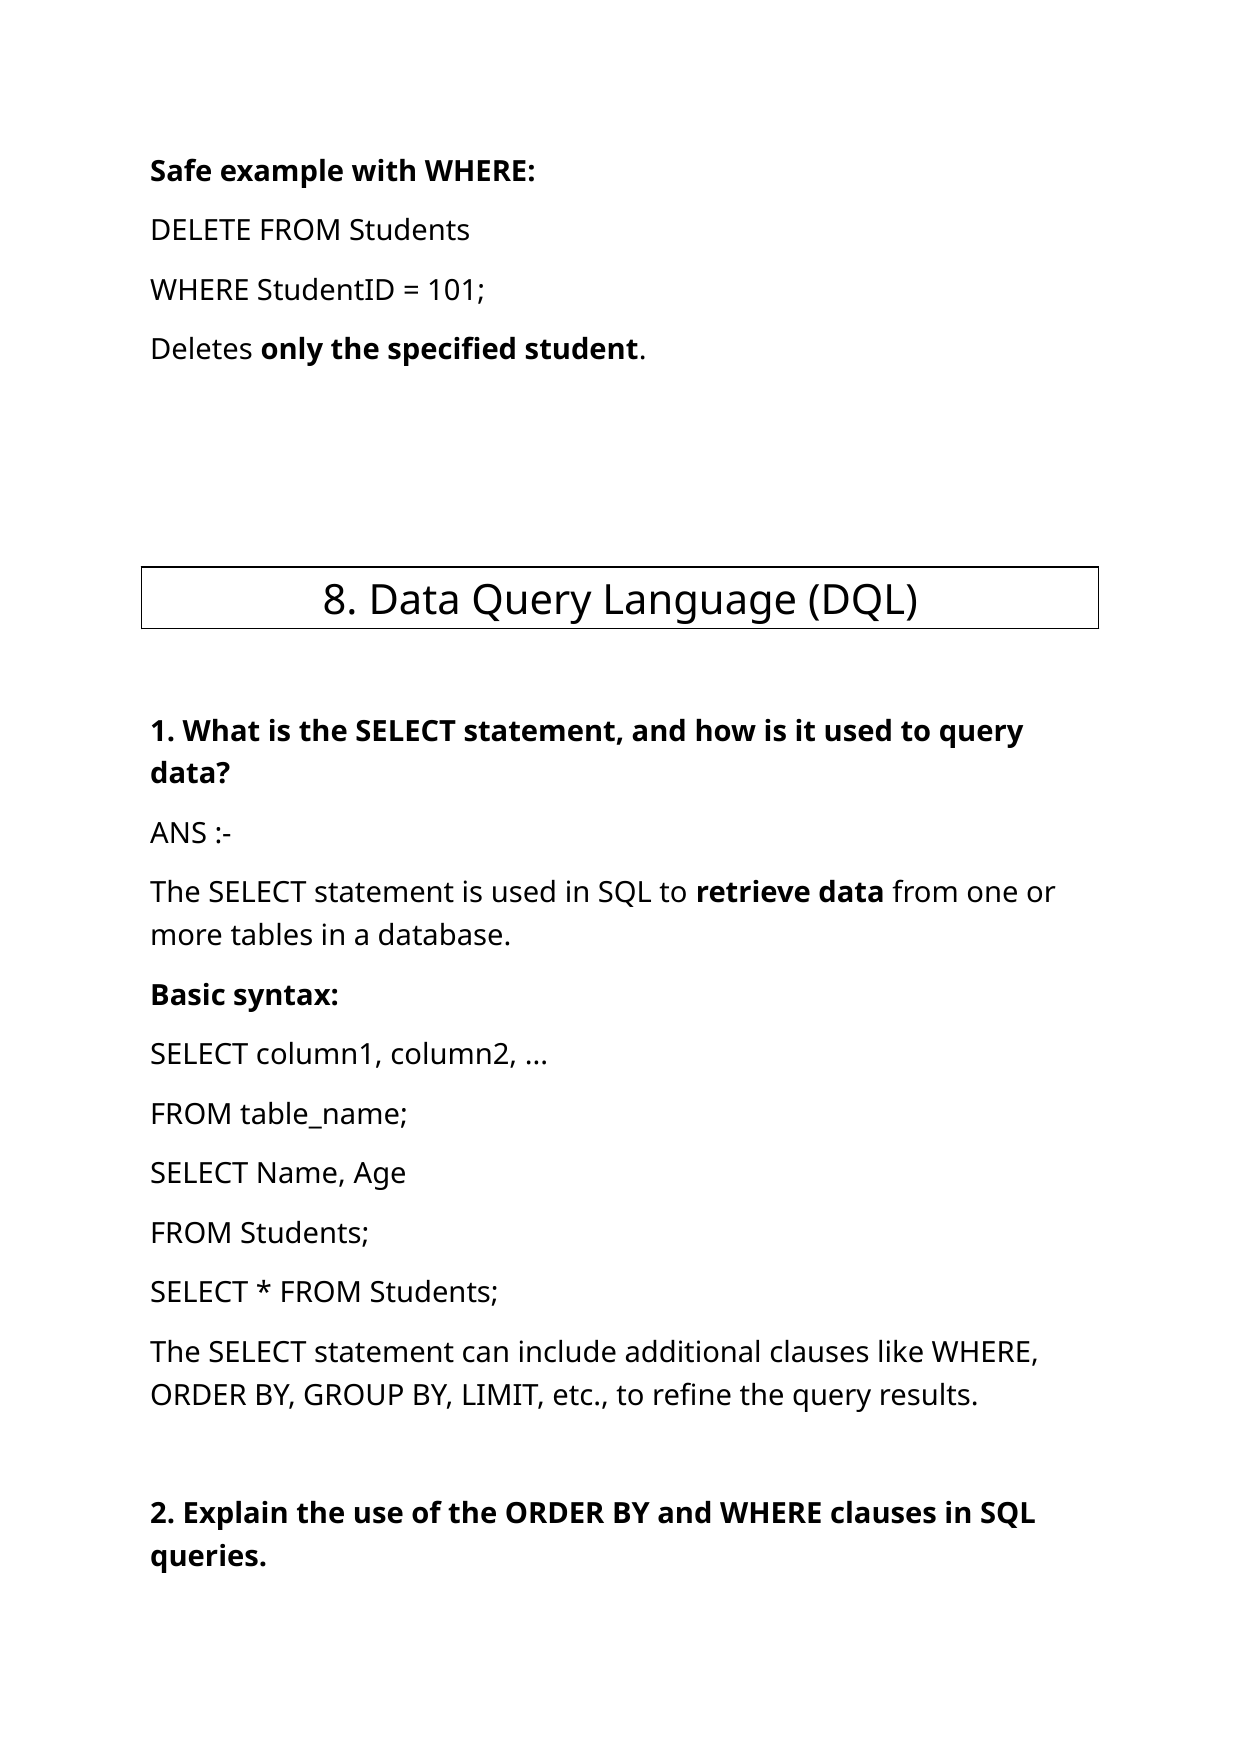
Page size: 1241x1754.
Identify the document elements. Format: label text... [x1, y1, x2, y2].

text FROM table_name; [150, 1093, 1090, 1133]
text Basic syntax: [150, 974, 1090, 1014]
text 8. Data Query Language (DQL) [142, 568, 1098, 628]
text Safe example with WHERE: [150, 150, 1090, 190]
text SELECT Name, Age [150, 1152, 1090, 1192]
text SELECT * FROM Students; [150, 1271, 1090, 1311]
text ANS :- [150, 812, 1090, 852]
text The SELECT statement can include additional clauses like WHERE, ORDER BY, GROUP BY, LIMIT, etc., to refine the query results. [150, 1331, 1090, 1413]
text DELETE FROM Students [150, 209, 1090, 249]
text Deletes only the specified student. [150, 328, 1090, 368]
text WHERE StudentID = 101; [150, 269, 1090, 309]
text The SELECT statement is used in SQL to retrieve data from one or more tables in a database. [150, 872, 1090, 954]
text SELECT column1, column2, ... [150, 1033, 1090, 1073]
text 1. What is the SELECT statement, and how is it used to query data? [150, 710, 1090, 792]
text 2. Explain the use of the ORDER BY and WHERE clauses in SQL queries. [150, 1493, 1090, 1575]
text FROM Students; [150, 1212, 1090, 1252]
